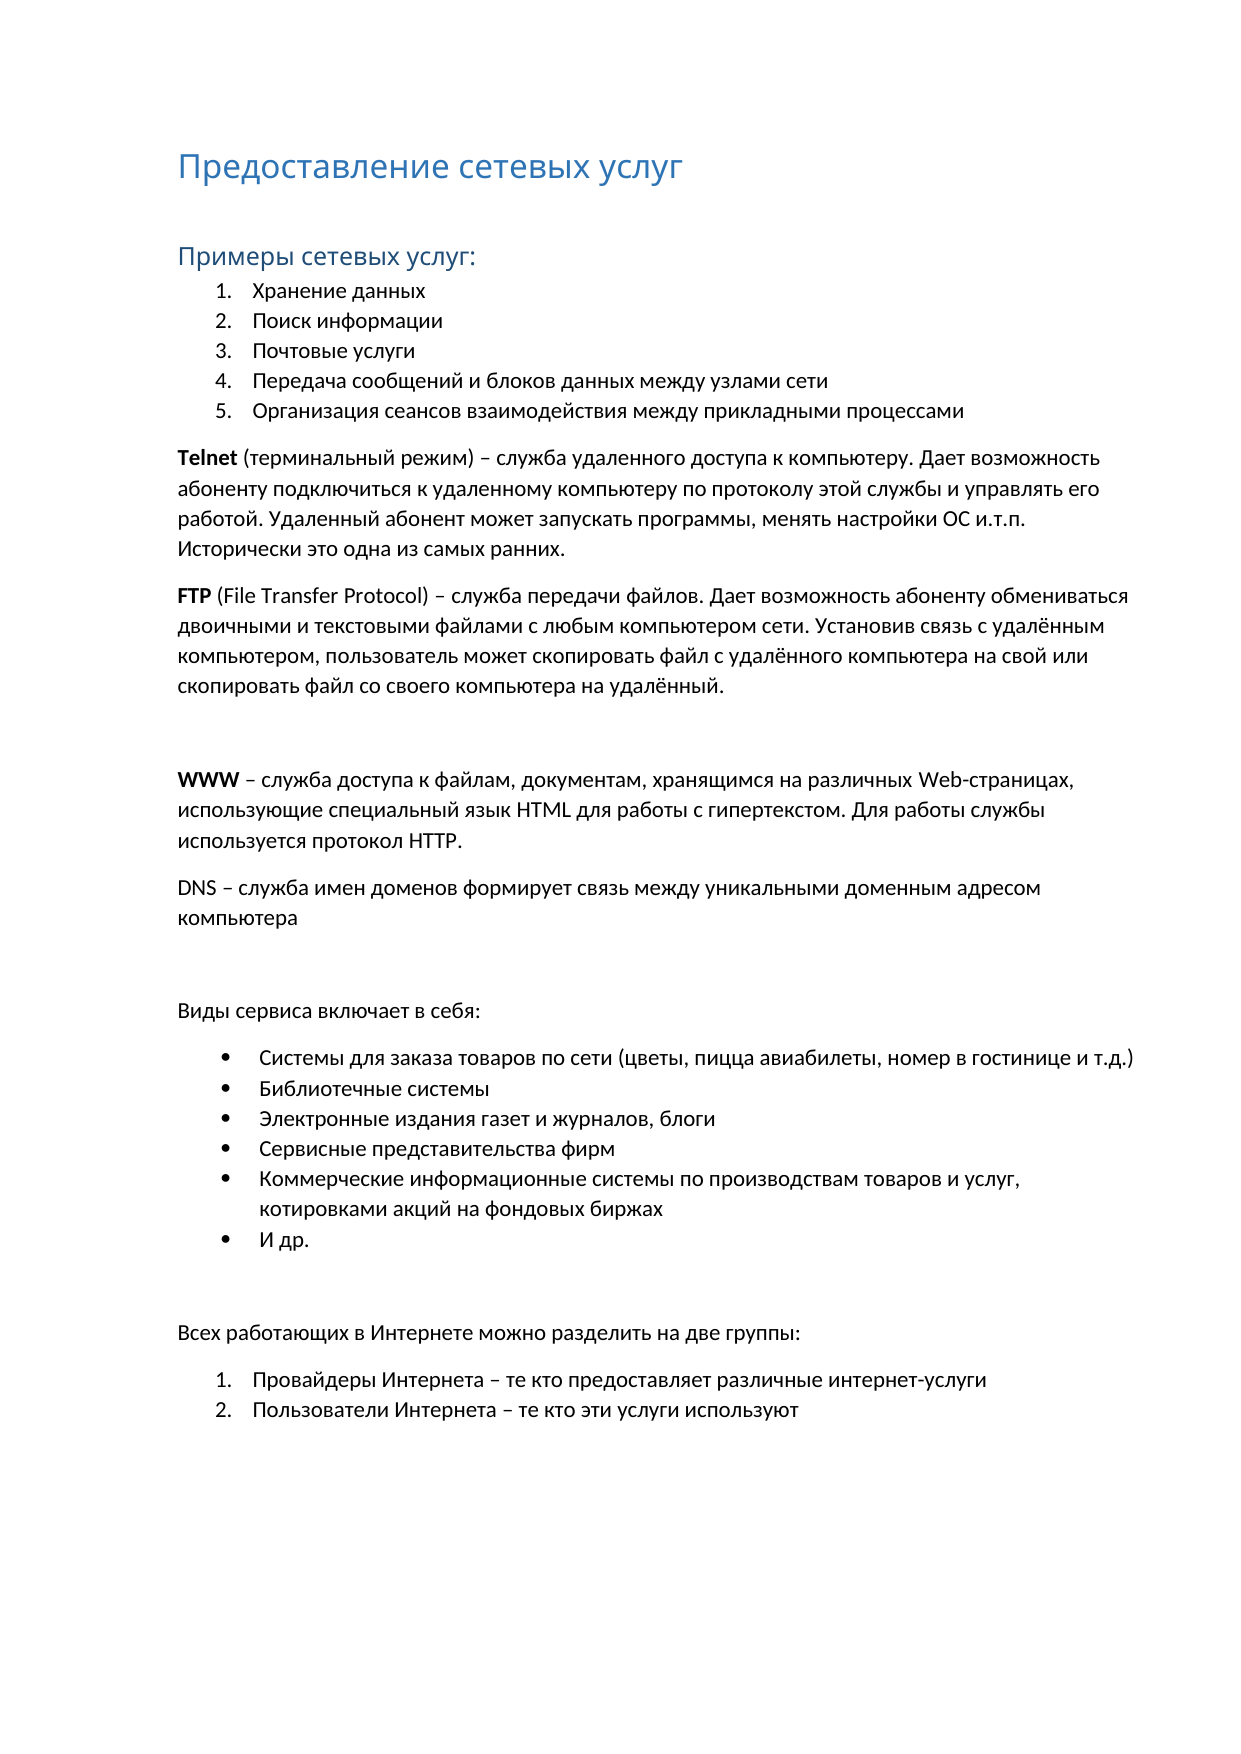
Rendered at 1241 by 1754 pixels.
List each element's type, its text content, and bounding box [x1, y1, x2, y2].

list Системы для заказа товаров по сети (цветы, пицца авиабилеты, номер в гостинице и т.д.) [222, 1043, 1152, 1071]
list Хранение данных [215, 276, 1152, 304]
list Библиотечные системы [222, 1074, 1152, 1102]
text Всех работающих в Интернете можно разделить на две группы: [177, 1318, 1152, 1346]
subtitle Предоставление сетевых услуг [177, 143, 1152, 188]
list Электронные издания газет и журналов, блоги [222, 1104, 1152, 1132]
list Провайдеры Интернета – те кто предоставляет различные интернет-услуги [215, 1365, 1152, 1393]
list Пользователи Интернета – те кто эти услуги используют [215, 1396, 1152, 1423]
list Организация сеансов взаимодействия между прикладными процессами [215, 397, 1152, 424]
subtitle Примеры сетевых услуг: [177, 239, 1152, 273]
list Передача сообщений и блоков данных между узлами сети [215, 366, 1152, 394]
text Виды сервиса включает в себя: [177, 997, 1152, 1024]
text WWW – служба доступа к файлам, документам, хранящимся на различных Web-страницах, использующие специальный язык HTML для работы с гипертекстом. Для работы службы используется протокол HTTP. [177, 765, 1152, 854]
text Telnet (терминальный режим) – служба удаленного доступа к компьютеру. Дает возможность абоненту подключиться к удаленному компьютеру по протоколу этой службы и управлять его работой. Удаленный абонент может запускать программы, менять настройки ОС и.т.п. Исторически это одна из самых ранних. [177, 443, 1152, 562]
list Почтовые услуги [215, 336, 1152, 364]
list И др. [222, 1225, 1152, 1253]
text DNS – служба имен доменов формирует связь между уникальными доменным адресом компьютера [177, 873, 1152, 931]
list Сервисные представительства фирм [222, 1134, 1152, 1162]
list Коммерческие информационные системы по производствам товаров и услуг, котировками акций на фондовых биржах [222, 1164, 1152, 1222]
list Поиск информации [215, 306, 1152, 334]
text FTP (File Transfer Protocol) – служба передачи файлов. Дает возможность абоненту обмениваться двоичными и текстовыми файлами с любым компьютером сети. Установив связь с удалённым компьютером, пользователь может скопировать файл с удалённого компьютера на свой или скопировать файл со своего компьютера на удалённый. [177, 581, 1152, 699]
